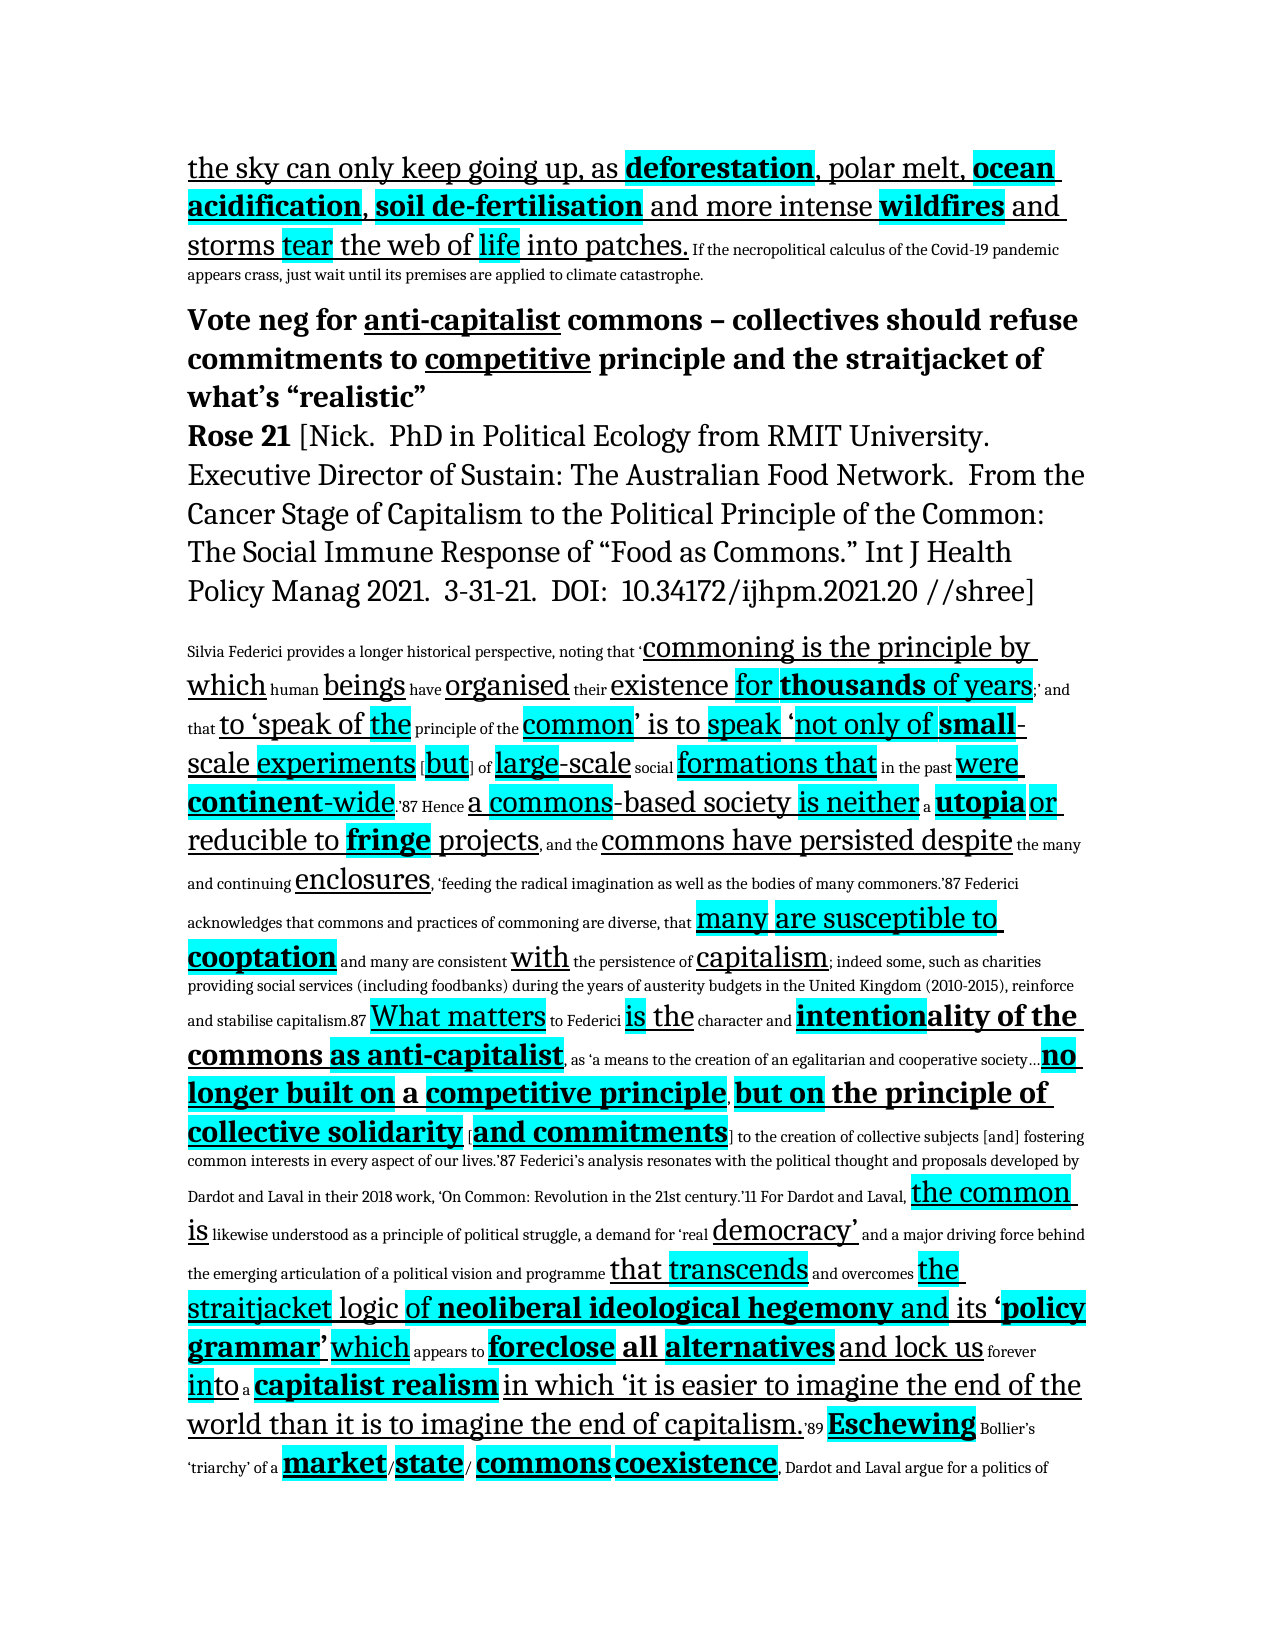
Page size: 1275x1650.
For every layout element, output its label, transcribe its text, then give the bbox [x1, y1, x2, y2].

subtitle Vote neg for anti-capitalist commons – collectives should refuse commitments to competitive principle and the straitjacket of what’s “realistic” [187, 302, 1087, 416]
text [187, 150, 1087, 284]
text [187, 629, 1087, 1481]
text Rose 21 [Nick. PhD in Political Ecology from RMIT University. Executive Director of Sustain: The Australian Food Network. From the Cancer Stage of Capitalism to the Political Principle of the Common: The Social Immune Response of “Food as Commons.” Int J Health Policy Manag 2021. 3-31-21. DOI: 10.34172/ijhpm.2021.20 //shree] [187, 418, 1087, 609]
